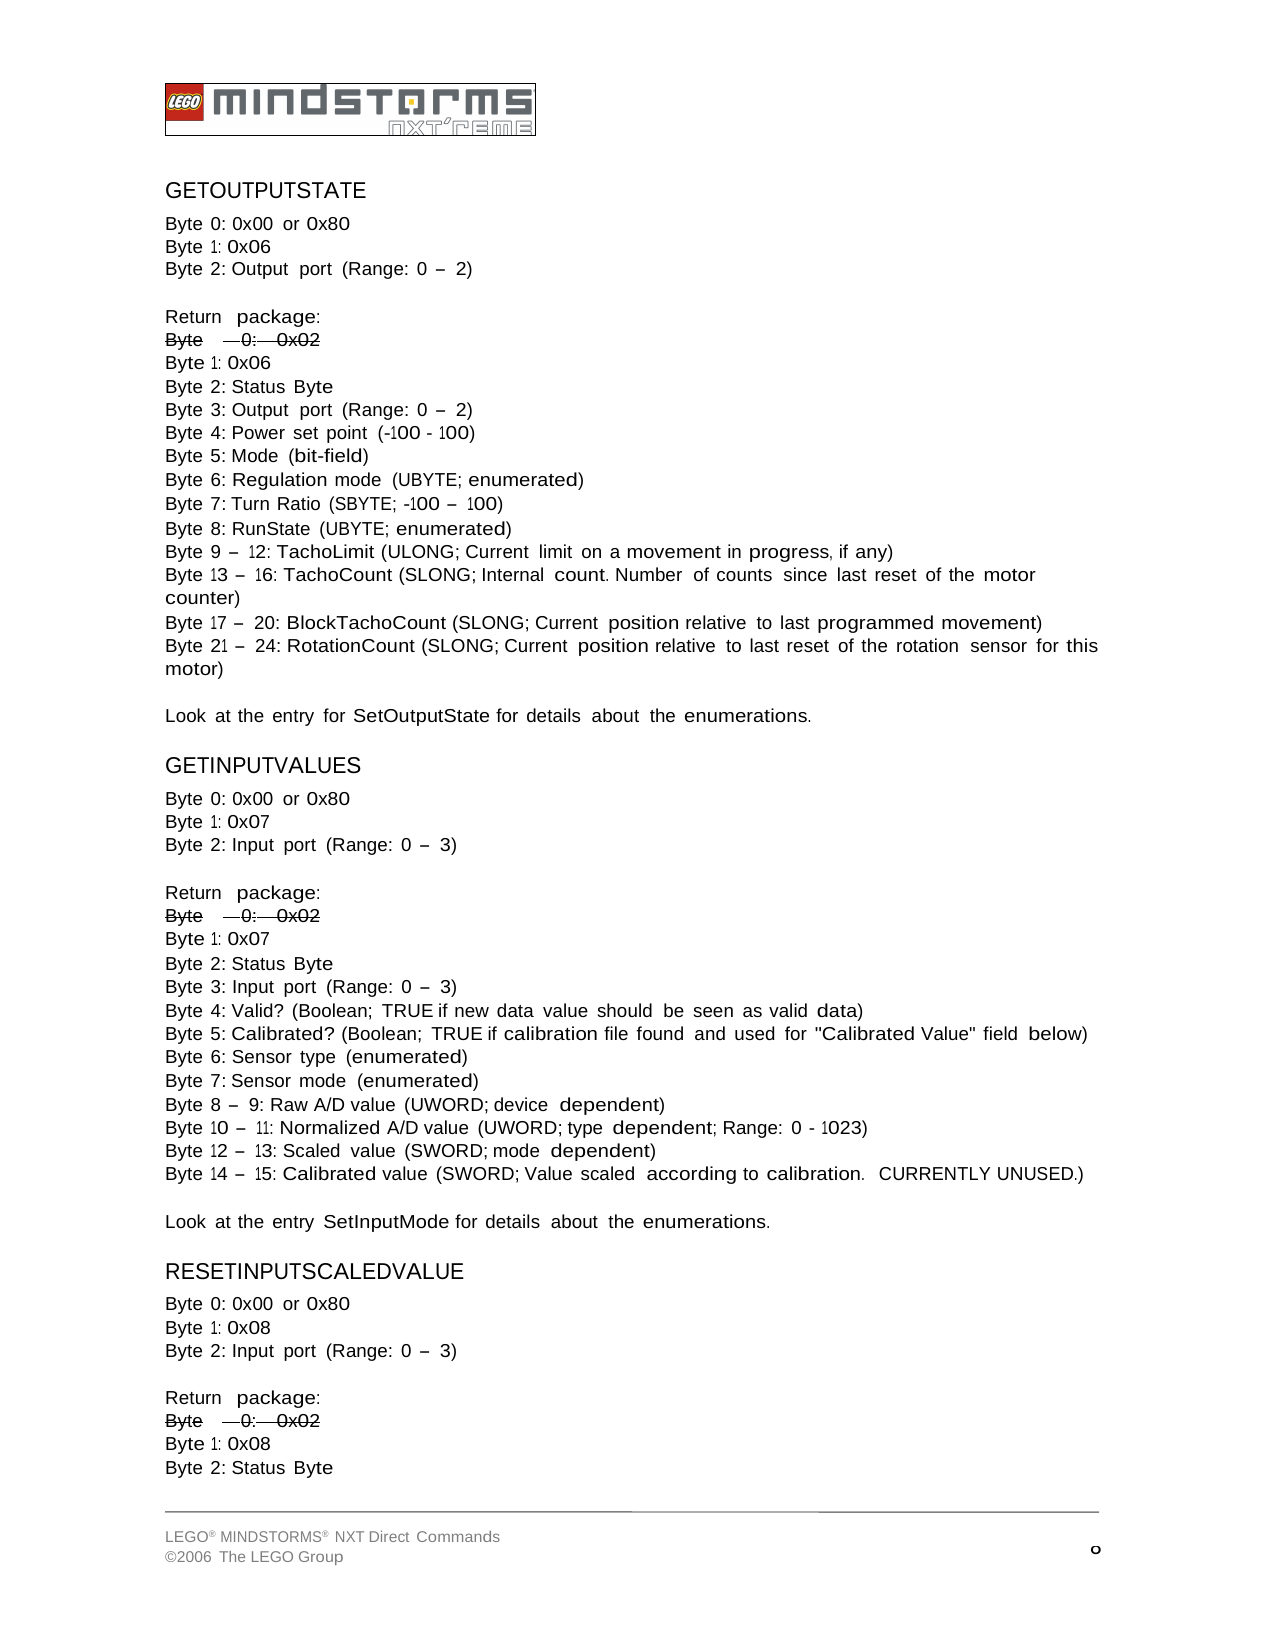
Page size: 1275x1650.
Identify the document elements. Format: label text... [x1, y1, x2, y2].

text GETINPUTVALUES [165, 752, 368, 778]
text Return package: Byte 0: 0x02 Byte 1: 0x08 [165, 1386, 320, 1454]
text Return package: Byte 0: 0x02 Byte 1: 0x07 [165, 880, 320, 949]
text Byte 4: Valid? (Boolean; TRUE if new data value should be seen as valid data) [165, 999, 868, 1016]
text Look at the entry for SetOutputState for details about the enumerations. [165, 705, 819, 727]
picture [166, 84, 535, 135]
text Byte 9 - 12: TachoLimit (ULONG; Current limit on a movement in progress, if any) [165, 540, 897, 558]
text Byte 1: 0x07 [165, 810, 275, 828]
text Byte 6: Regulation mode (UBYTE; enumerated) Byte 7: Turn Ratio (SBYTE; -100 - 100) [165, 467, 591, 514]
text Byte 7: Sensor mode (enumerated) [165, 1069, 484, 1087]
text Byte 1: 0x08 [165, 1316, 276, 1333]
text Byte 21 - 24: RotationCount (SLONG; Current position relative to last reset of the rotation sensor for this motor) [165, 634, 1103, 679]
text Byte 2: Output port (Range: 0 - 2) [165, 258, 475, 280]
text Look at the entry SetInputMode for details about the enumerations. [165, 1211, 778, 1232]
text RESETINPUTSCALEDVALUE [165, 1258, 471, 1283]
text Byte 0: 0x00 or 0x80 [165, 1292, 356, 1310]
text Byte 8 - 9: Raw A/D value (UWORD; device dependent) [165, 1093, 667, 1110]
text Byte 14 - 15: Calibrated value (SWORD; Value scaled according to calibration. CURRENTLY UNUSED.) [165, 1163, 1084, 1185]
text Byte 17 - 20: BlockTachoCount (SLONG; Current position relative to last programmed movement) [165, 611, 1047, 628]
text Byte 2: Input port (Range: 0 - 3) [165, 1340, 459, 1361]
text Byte 8: RunState (UBYTE; enumerated) [165, 517, 517, 534]
text Return package: Byte 0: 0x02 Byte 1: 0x06 [165, 304, 320, 373]
text Byte 2: Status Byte [165, 951, 338, 969]
text Byte 2: Input port (Range: 0 - 3) [165, 834, 459, 856]
text Byte 0: 0x00 or 0x80 [165, 787, 356, 804]
text Byte 13 - 16: TachoCount (SLONG; Internal count. Number of counts since last reset of the motor counter) [165, 563, 1041, 609]
text Byte 2: Status Byte [165, 1457, 338, 1478]
text Byte 3: Input port (Range: 0 - 3) [165, 975, 459, 992]
text Byte 3: Output port (Range: 0 - 2) Byte 4: Power set point (-100 - 100) Byte 5: Mode (bit-field) [165, 398, 482, 467]
text Byte 2: Status Byte [165, 375, 338, 393]
text Byte 10 - 11: Normalized A/D value (UWORD; type dependent; Range: 0 - 1023) Byte 12 - 13: Scaled value (SWORD; mode dependent) [165, 1115, 870, 1161]
text Byte 5: Calibrated? (Boolean; TRUE if calibration file found and used for "Calibrated Value" field below) Byte 6: Sensor type (enumerated) [165, 1021, 1095, 1067]
